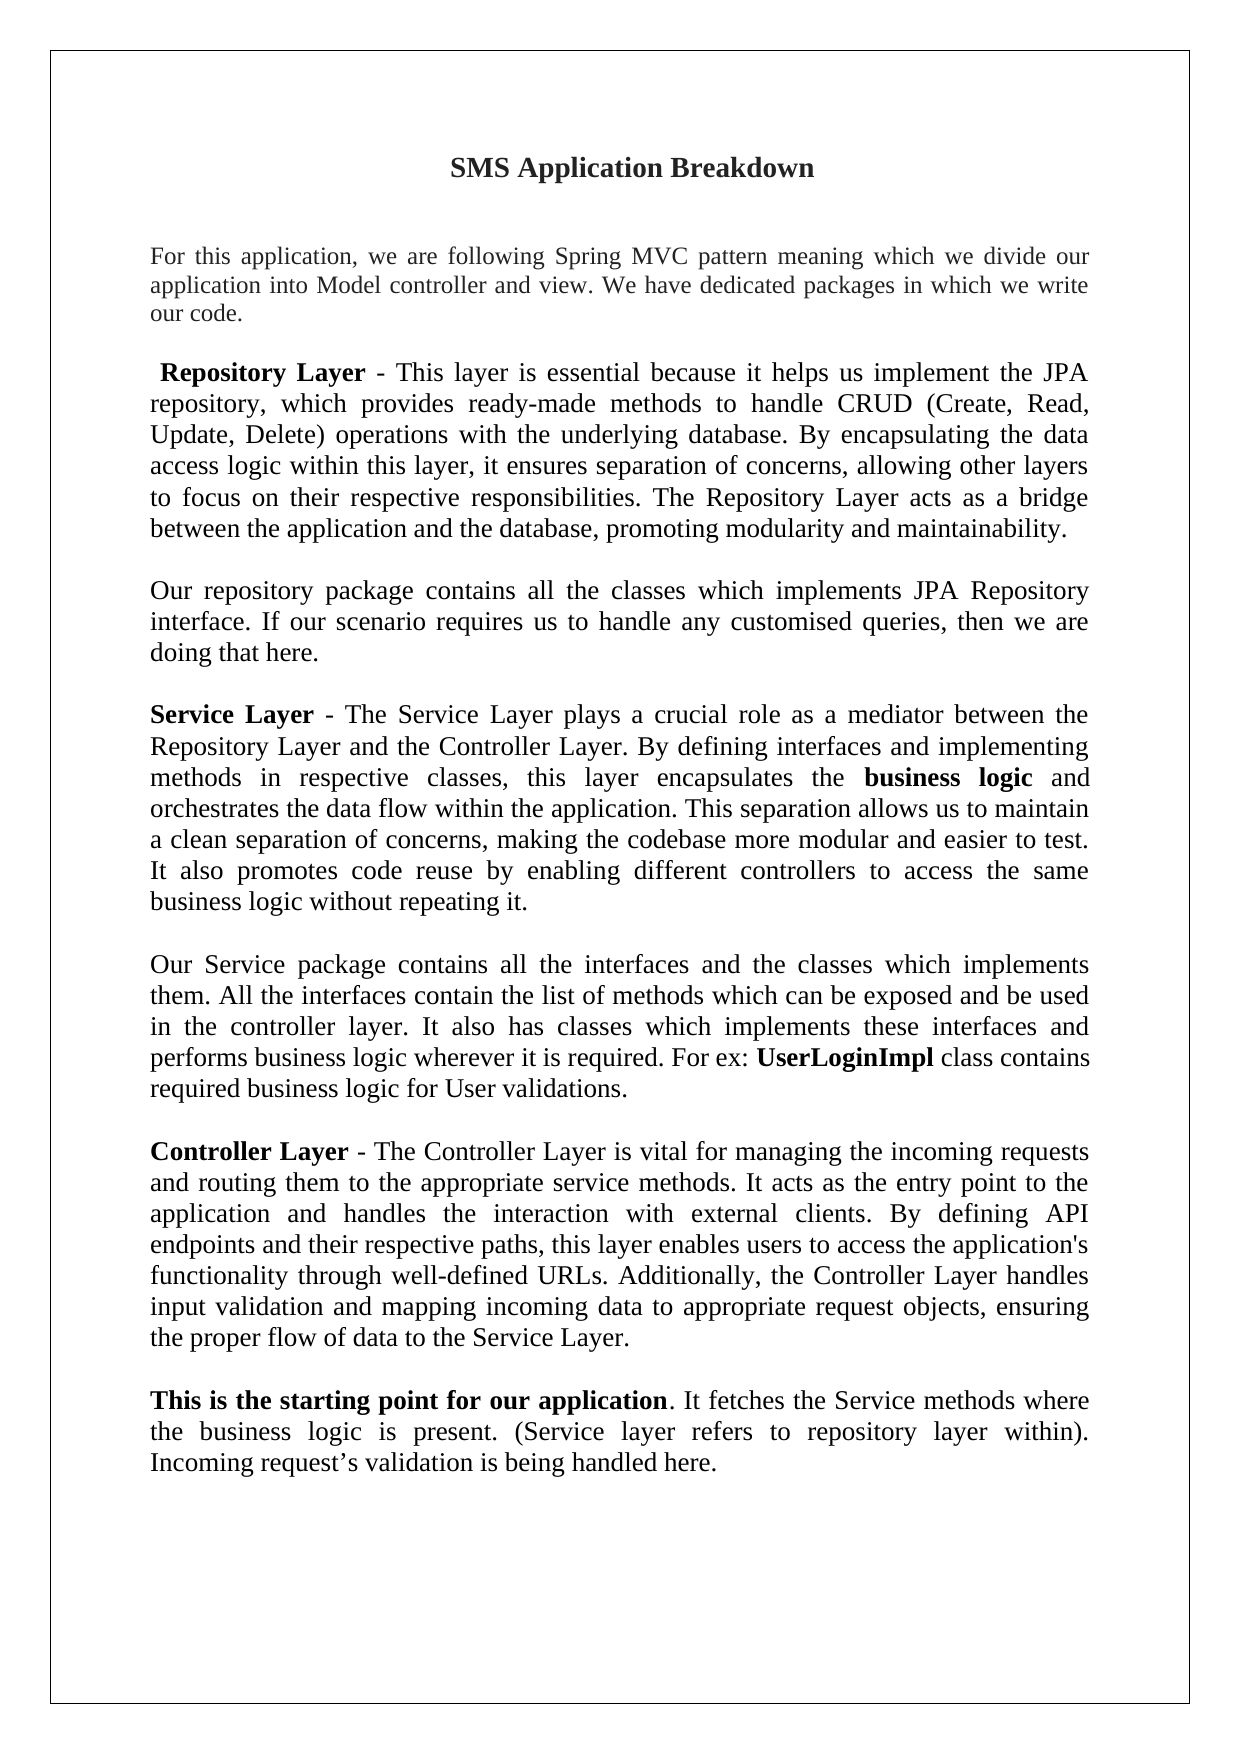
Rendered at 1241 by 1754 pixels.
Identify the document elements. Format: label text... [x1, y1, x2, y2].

text This is the starting point for our application. It fetches the Service methods where the business logic is present. (Service layer refers to repository layer within). Incoming request’s validation is being handled here. [150, 1384, 1090, 1477]
text Controller Layer - The Controller Layer is vital for managing the incoming requests and routing them to the appropriate service methods. It acts as the entry point to the application and handles the interaction with external clients. By defining API endpoints and their respective paths, this layer enables users to access the application's functionality through well-defined URLs. Additionally, the Controller Layer handles input validation and mapping incoming data to appropriate request objects, ensuring the proper flow of data to the Service Layer. [150, 1135, 1090, 1353]
text Repository Layer - This layer is essential because it helps us implement the JPA repository, which provides ready-made methods to handle CRUD (Create, Read, Update, Delete) operations with the underlying database. By encapsulating the data access logic within this layer, it ensures separation of concerns, allowing other layers to focus on their respective responsibilities. The Repository Layer acts as a bridge between the application and the database, promoting modularity and maintainability. [150, 356, 1090, 543]
text Service Layer - The Service Layer plays a crucial role as a mediator between the Repository Layer and the Controller Layer. By defining interfaces and implementing methods in respective classes, this layer encapsulates the business logic and orchestrates the data flow within the application. This separation allows us to maintain a clean separation of concerns, making the codebase more modular and easier to test. It also promotes code reuse by enabling different controllers to access the same business logic without repeating it. [150, 699, 1090, 917]
text For this application, we are following Spring MVC pattern meaning which we divide our application into Model controller and view. We have dedicated packages in which we write our code. [150, 241, 1090, 327]
text Our repository package contains all the classes which implements JPA Repository interface. If our scenario requires us to handle any customised queries, then we are doing that here. [150, 574, 1090, 667]
text Our Service package contains all the interfaces and the classes which implements them. All the interfaces contain the list of methods which can be exposed and be used in the controller layer. It also has classes which implements these interfaces and performs business logic wherever it is required. For ex: UserLoginImpl class contains required business logic for User validations. [150, 948, 1090, 1103]
text SMS Application Breakdown [150, 150, 1090, 183]
